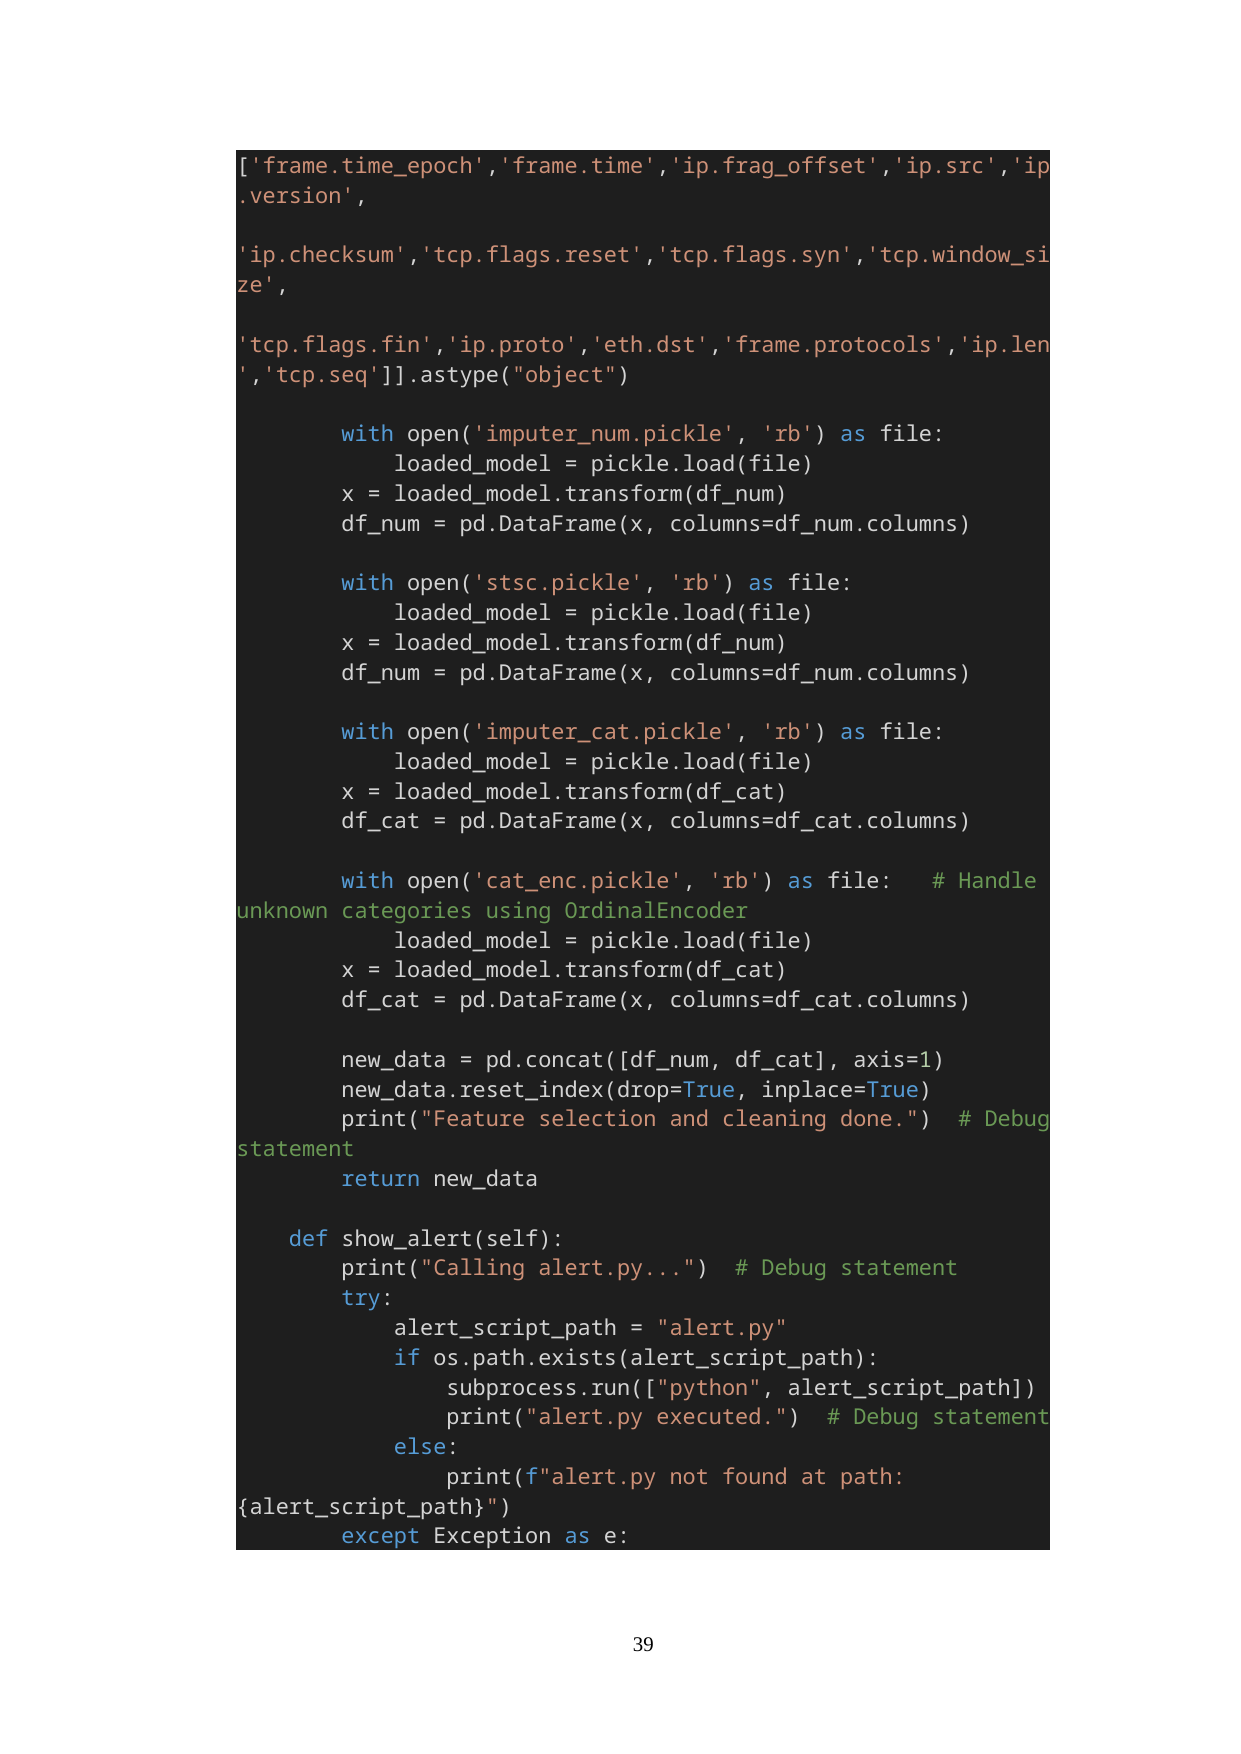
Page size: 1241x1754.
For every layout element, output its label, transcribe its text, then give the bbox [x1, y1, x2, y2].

text new_data.reset_index(drop=True, inplace=True) [236, 1073, 1050, 1103]
text return new_data [236, 1163, 1050, 1193]
text df_num = pd.DataFrame(x, columns=df_num.columns) [236, 507, 1050, 537]
text subprocess.run(["python", alert_script_path]) [236, 1371, 1050, 1401]
text print("Calling alert.py...") # Debug statement [236, 1252, 1050, 1282]
text def show_alert(self): [236, 1222, 1050, 1252]
text else: [236, 1431, 1050, 1461]
text try: [236, 1282, 1050, 1312]
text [236, 150, 1050, 209]
text except Exception as e: [236, 1520, 1050, 1550]
text loaded_model = pickle.load(file) [236, 597, 1050, 627]
text df_num = pd.DataFrame(x, columns=df_num.columns) [236, 656, 1050, 686]
text print(f"alert.py not found at path: {alert_script_path}") [236, 1461, 1050, 1520]
text with open('imputer_cat.pickle', 'rb') as file: [236, 716, 1050, 746]
text with open('imputer_num.pickle', 'rb') as file: [236, 418, 1050, 448]
text if os.path.exists(alert_script_path): [236, 1342, 1050, 1371]
text print("Feature selection and cleaning done.") # Debug statement [236, 1103, 1050, 1163]
text loaded_model = pickle.load(file) [236, 924, 1050, 954]
text x = loaded_model.transform(df_num) [236, 627, 1050, 656]
text df_cat = pd.DataFrame(x, columns=df_cat.columns) [236, 984, 1050, 1014]
text with open('stsc.pickle', 'rb') as file: [236, 567, 1050, 597]
text with open('cat_enc.pickle', 'rb') as file: # Handle unknown categories using OrdinalEncoder [236, 865, 1050, 924]
text loaded_model = pickle.load(file) [236, 448, 1050, 478]
text 'tcp.flags.fin','ip.proto','eth.dst','frame.protocols','ip.len','tcp.seq']].astype("object") [236, 299, 1050, 388]
text 'ip.checksum','tcp.flags.reset','tcp.flags.syn','tcp.window_size', [236, 209, 1050, 299]
text new_data = pd.concat([df_num, df_cat], axis=1) [236, 1044, 1050, 1073]
text x = loaded_model.transform(df_num) [236, 478, 1050, 507]
text alert_script_path = "alert.py" [236, 1312, 1050, 1342]
text loaded_model = pickle.load(file) [236, 746, 1050, 776]
text df_cat = pd.DataFrame(x, columns=df_cat.columns) [236, 805, 1050, 835]
text x = loaded_model.transform(df_cat) [236, 954, 1050, 984]
text x = loaded_model.transform(df_cat) [236, 776, 1050, 805]
text print("alert.py executed.") # Debug statement [236, 1401, 1050, 1431]
